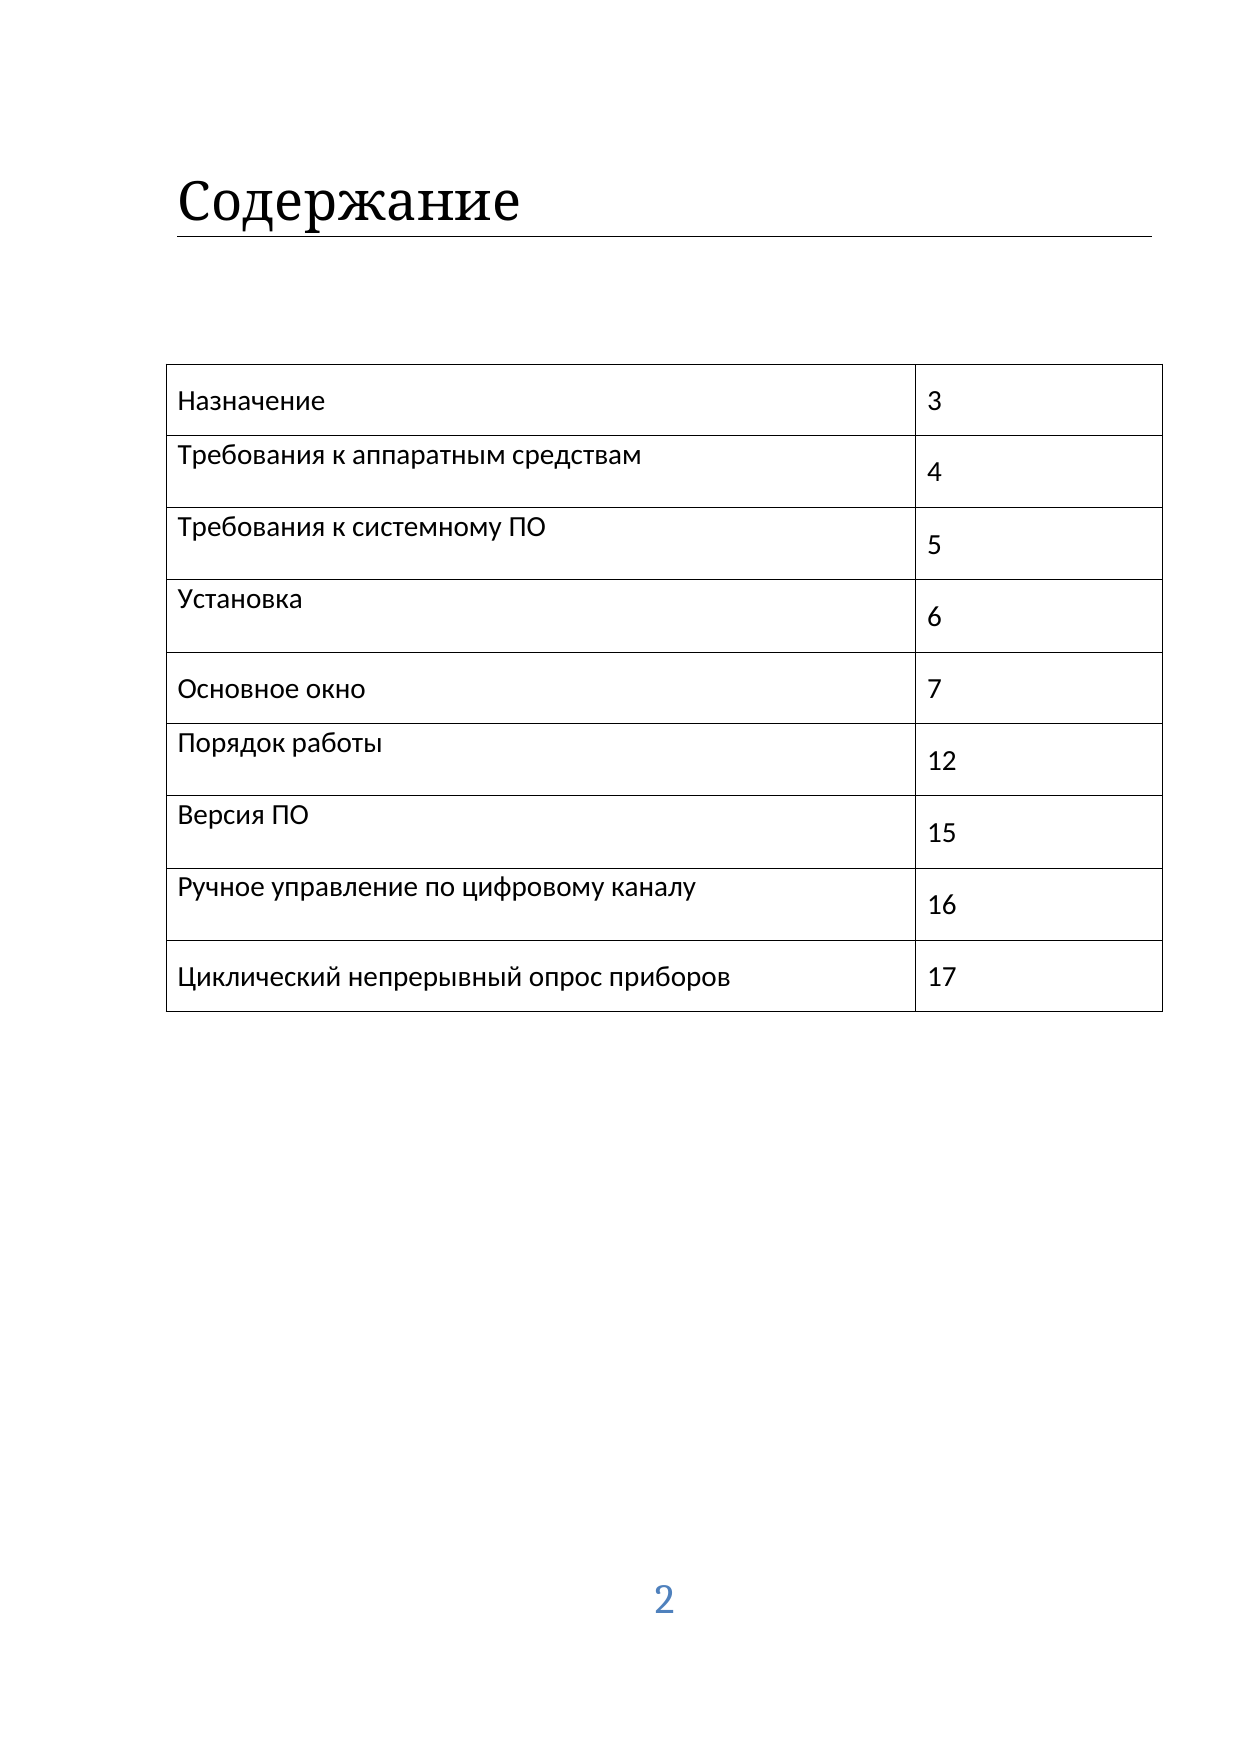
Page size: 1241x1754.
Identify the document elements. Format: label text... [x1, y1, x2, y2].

table_header 3 [916, 365, 1162, 435]
table_cell Ручное управление по цифровому каналу [167, 869, 915, 940]
table_cell 12 [916, 724, 1162, 795]
table_cell Требования к аппаратным средствам [167, 436, 915, 507]
table_cell 15 [916, 796, 1162, 867]
table_cell Циклический непрерывный опрос приборов [167, 941, 915, 1011]
table_cell Установка [167, 580, 915, 652]
table_cell 5 [916, 508, 1162, 579]
table_cell 17 [916, 941, 1162, 1011]
table_cell Порядок работы [167, 724, 915, 795]
table_cell 16 [916, 869, 1162, 940]
table_cell 4 [916, 436, 1162, 507]
table_cell 7 [916, 653, 1162, 723]
table_cell Требования к системному ПО [167, 508, 915, 579]
table_cell Основное окно [167, 653, 915, 723]
table_cell 6 [916, 580, 1162, 652]
table_cell Версия ПО [167, 796, 915, 867]
title Содержание [177, 171, 1152, 236]
table_header Назначение [167, 365, 915, 435]
